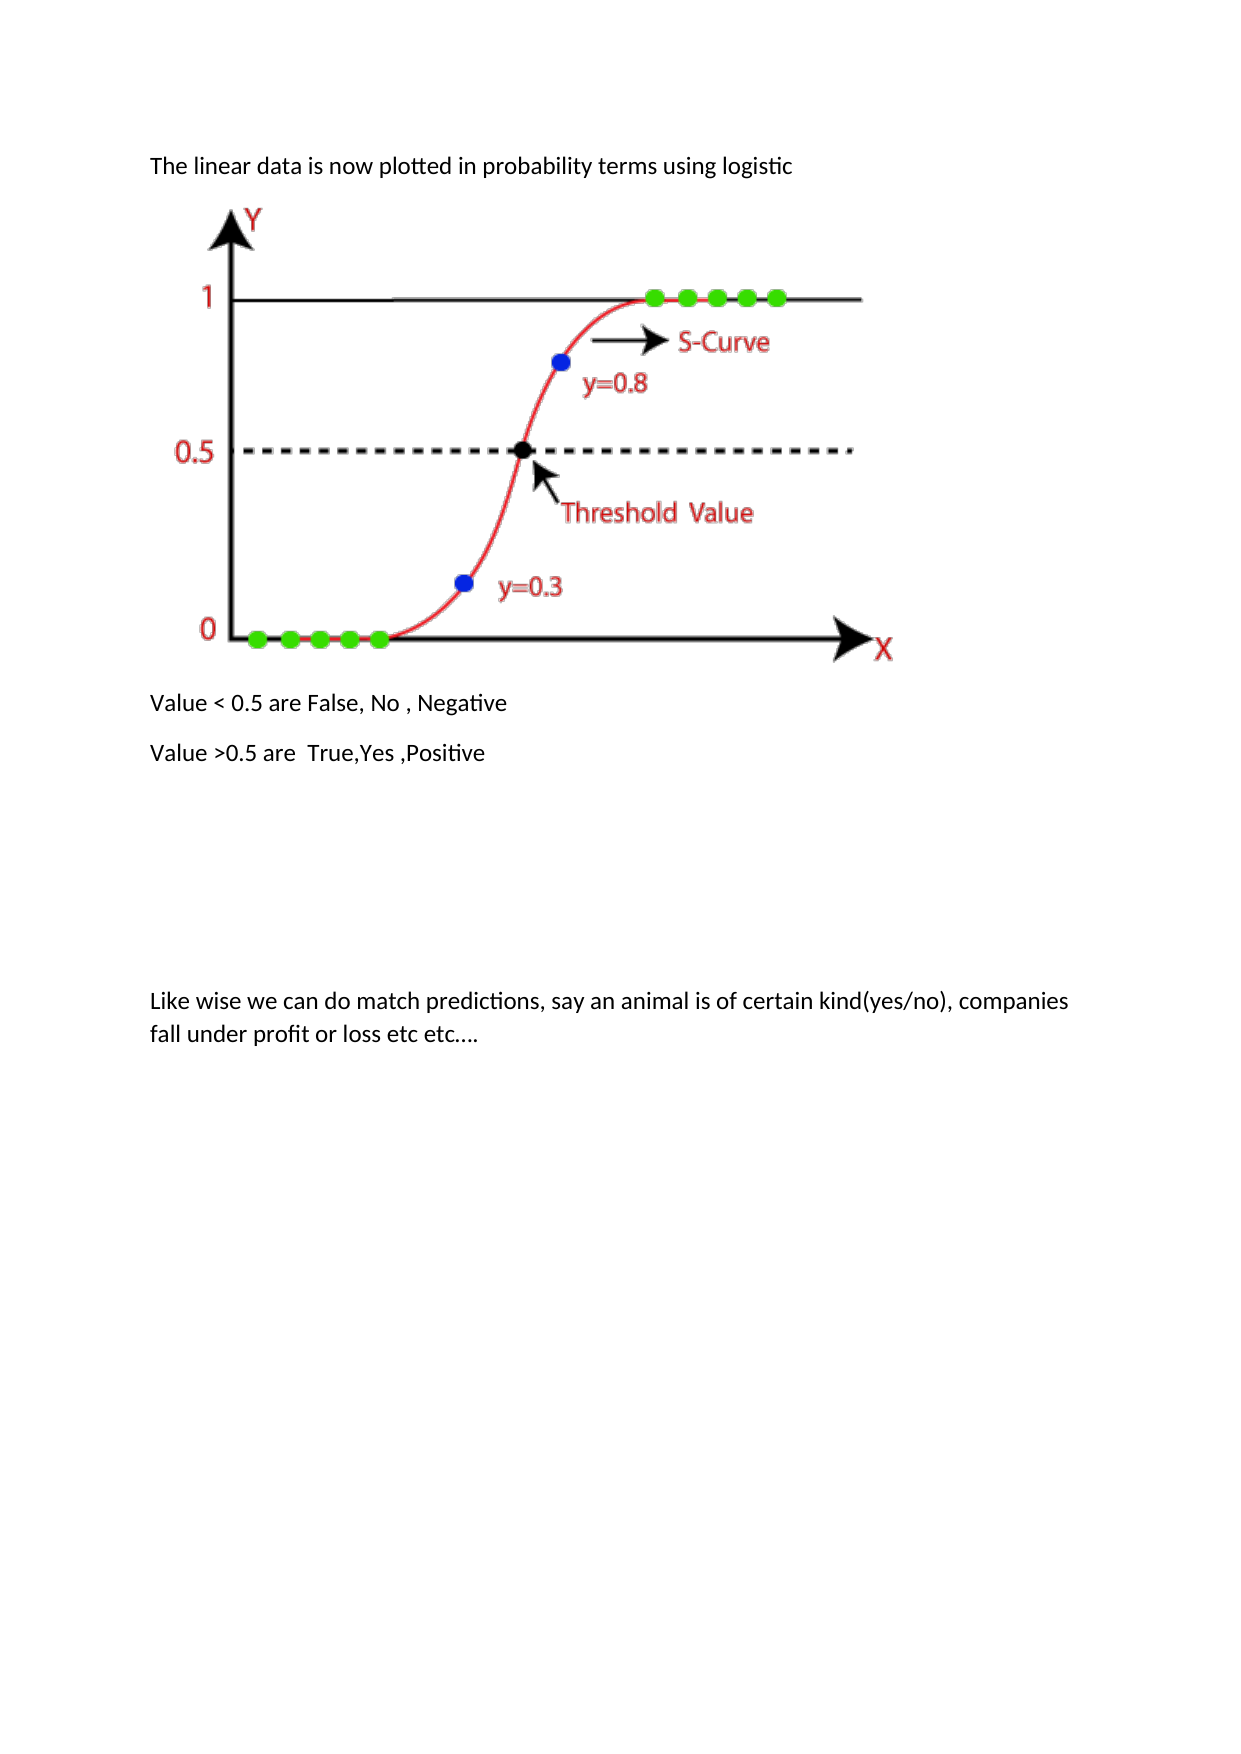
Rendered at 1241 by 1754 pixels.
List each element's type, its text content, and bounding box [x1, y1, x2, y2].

text Value >0.5 are True,Yes ,Positive [150, 737, 1090, 768]
text Value < 0.5 are False, No , Negative [150, 688, 1090, 718]
picture [150, 199, 932, 669]
text Like wise we can do match predictions, say an animal is of certain kind(yes/no), companies fall under profit or loss etc etc…. [150, 985, 1090, 1048]
text The linear data is now plotted in probability terms using logistic [150, 150, 1090, 181]
